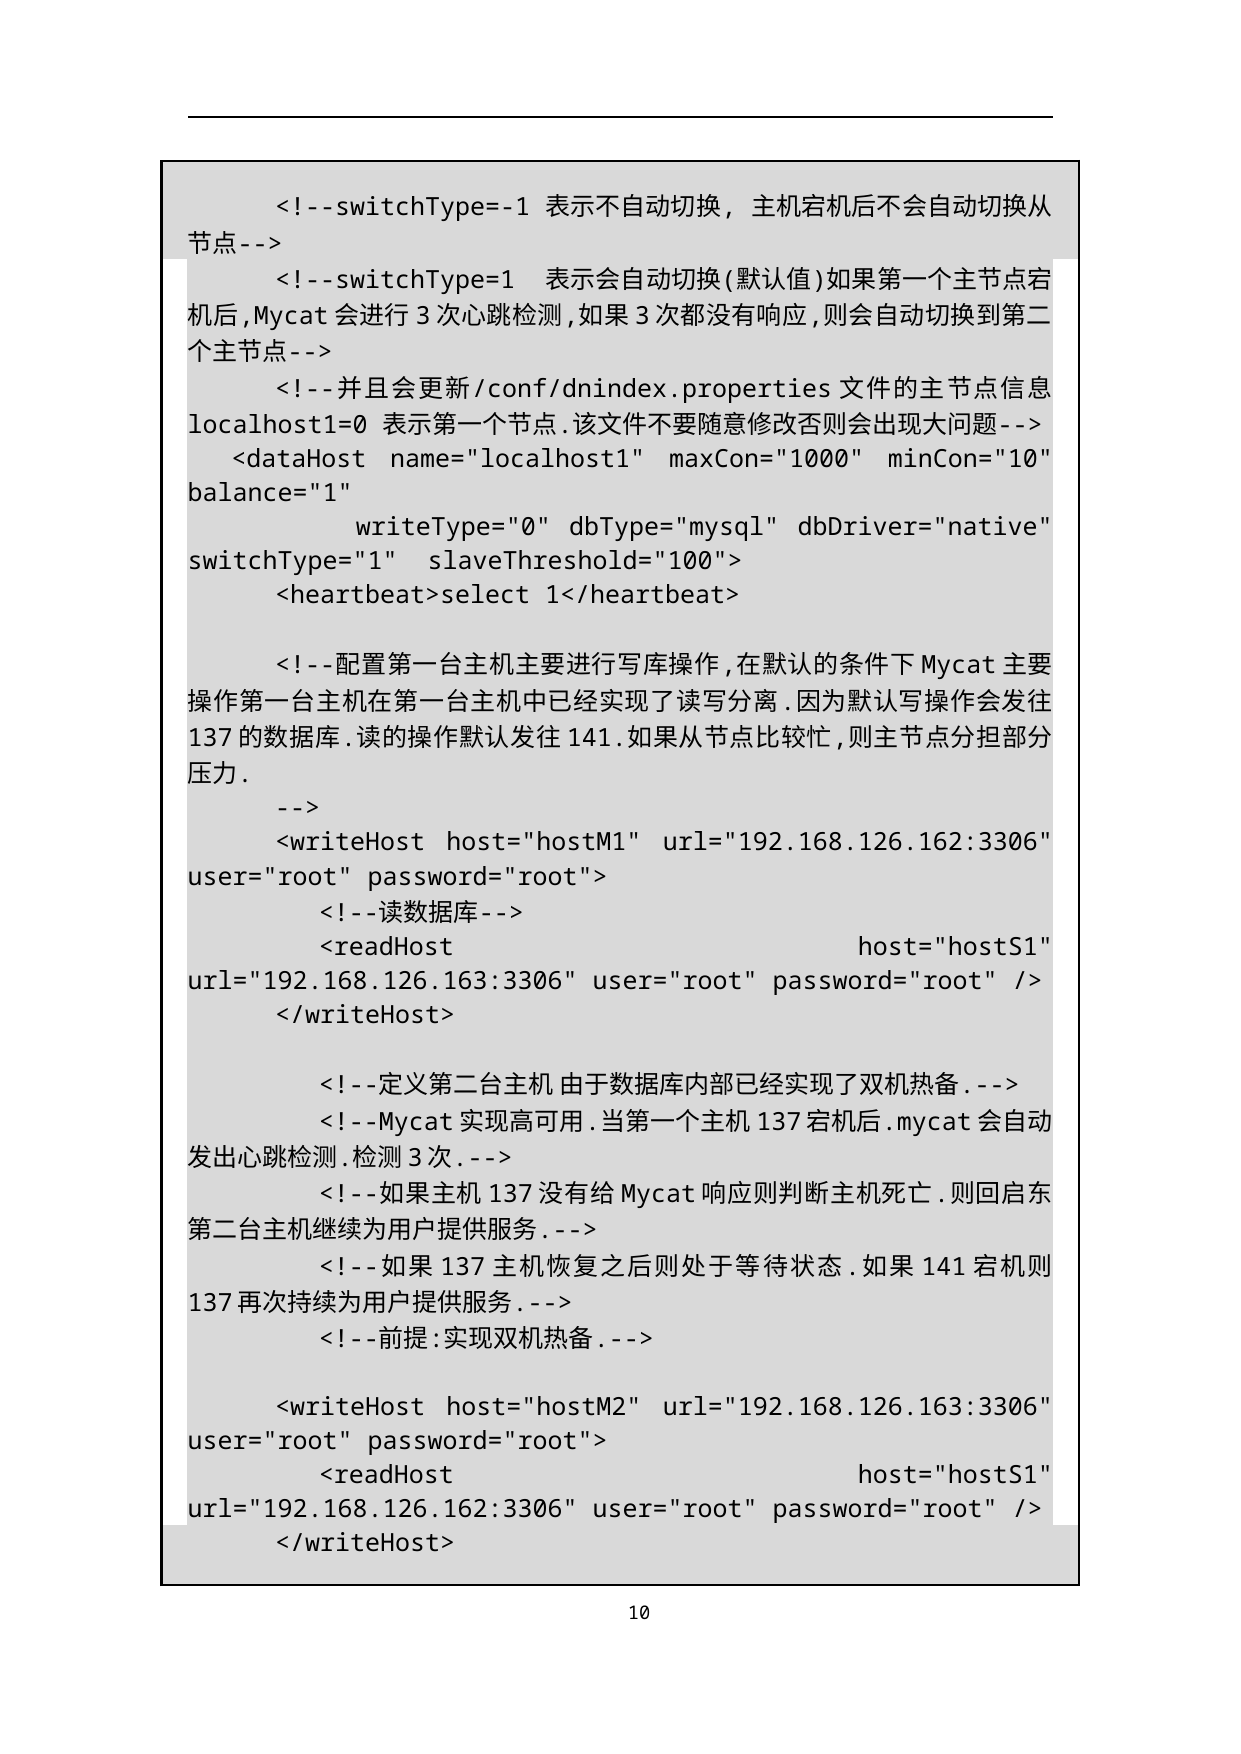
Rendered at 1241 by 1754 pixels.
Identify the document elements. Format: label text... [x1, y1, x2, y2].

text </writeHost> [163, 1498, 1078, 1584]
text </writeHost> [187, 997, 1053, 1031]
text <writeHost host="hostM2" url="192.168.126.163:3306" user="root" password="root"> [187, 1389, 1053, 1457]
text <readHost host="hostS1" url="192.168.126.163:3306" user="root" password="root" /> [187, 928, 1053, 997]
text <!--前提:实现双机热备.--> [187, 1318, 1053, 1355]
text <!--定义第二台主机 由于数据库内部已经实现了双机热备.--> [187, 1065, 1053, 1101]
text <!--如果主机137没有给Mycat响应则判断主机死亡.则回启东第二台主机继续为用户提供服务.--> [187, 1173, 1053, 1246]
text <!--Mycat实现高可用.当第一个主机137宕机后.mycat会自动发出心跳检测.检测3次.--> [187, 1101, 1053, 1173]
text <heartbeat>select 1</heartbeat> [187, 577, 1053, 611]
text <!--switchType=1 表示会自动切换(默认值)如果第一个主节点宕机后,Mycat会进行3次心跳检测,如果3次都没有响应,则会自动切换到第二个主节点--> [187, 259, 1053, 368]
text --> [187, 790, 1053, 824]
text <writeHost host="hostM1" url="192.168.126.162:3306" user="root" password="root"> [187, 824, 1053, 892]
text <!--switchType=-1 表示不自动切换, 主机宕机后不会自动切换从节点--> [163, 162, 1078, 259]
text <!--读数据库--> [187, 892, 1053, 928]
text <!--并且会更新/conf/dnindex.properties文件的主节点信息 localhost1=0 表示第一个节点.该文件不要随意修改否则会出现大问题--> [187, 368, 1053, 441]
text <!--如果137主机恢复之后则处于等待状态.如果141宕机则137再次持续为用户提供服务.--> [187, 1246, 1053, 1318]
text <dataHost name="localhost1" maxCon="1000" minCon="10" balance="1" [187, 441, 1053, 509]
text writeType="0" dbType="mysql" dbDriver="native" switchType="1" slaveThreshold="100"> [187, 509, 1053, 577]
text <readHost host="hostS1" url="192.168.126.162:3306" user="root" password="root" /> [187, 1457, 1053, 1498]
text <!--配置第一台主机主要进行写库操作,在默认的条件下Mycat主要操作第一台主机在第一台主机中已经实现了读写分离.因为默认写操作会发往137的数据库.读的操作默认发往141.如果从节点比较忙,则主节点分担部分压力. [187, 645, 1053, 790]
